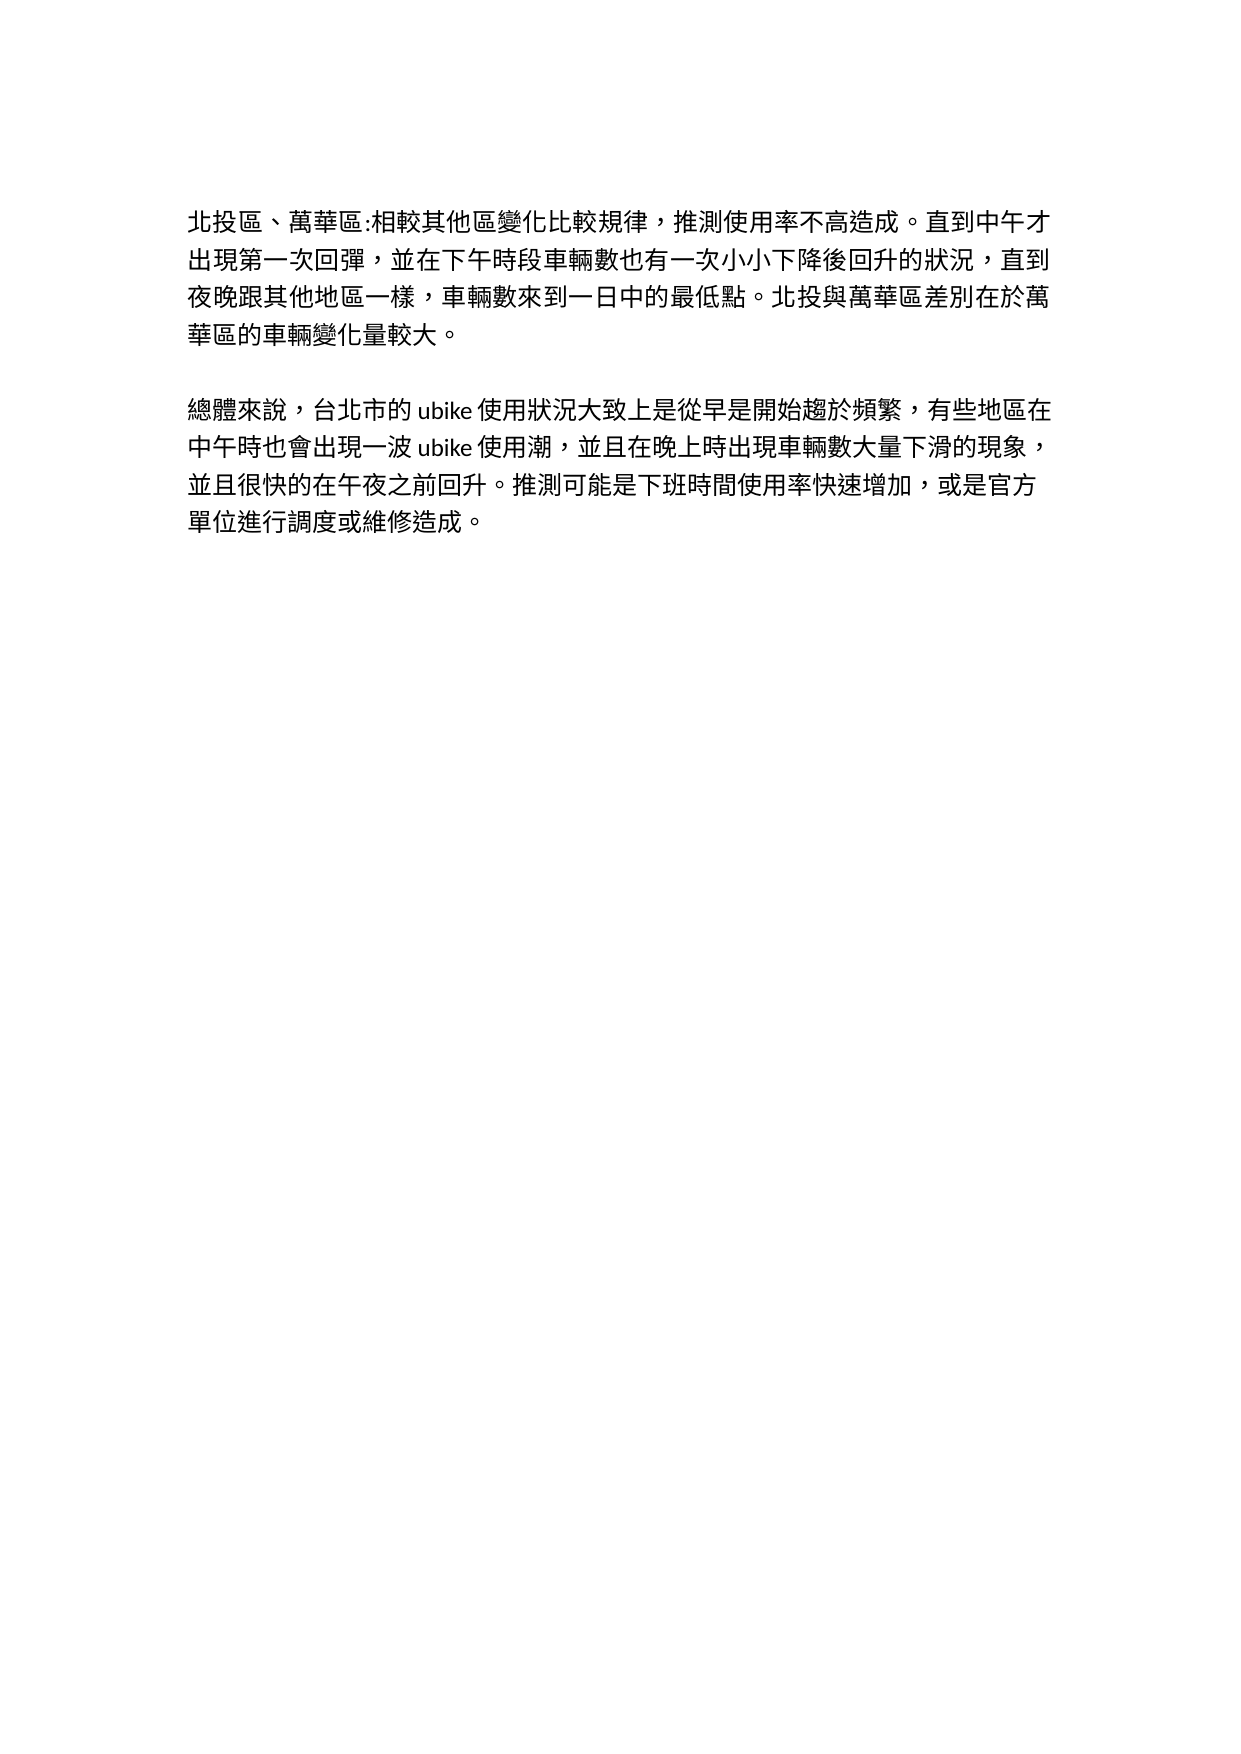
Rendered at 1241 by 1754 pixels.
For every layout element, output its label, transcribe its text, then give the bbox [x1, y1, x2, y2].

text 北投區、萬華區:相較其他區變化比較規律，推測使用率不高造成。直到中午才出現第一次回彈，並在下午時段車輛數也有一次小小下降後回升的狀況，直到夜晚跟其他地區一樣，車輛數來到一日中的最低點。北投與萬華區差別在於萬華區的車輛變化量較大。 [187, 202, 1053, 352]
text 總體來說，台北市的ubike使用狀況大致上是從早是開始趨於頻繁，有些地區在中午時也會出現一波ubike使用潮，並且在晚上時出現車輛數大量下滑的現象，並且很快的在午夜之前回升。推測可能是下班時間使用率快速增加，或是官方單位進行調度或維修造成。 [187, 389, 1053, 539]
